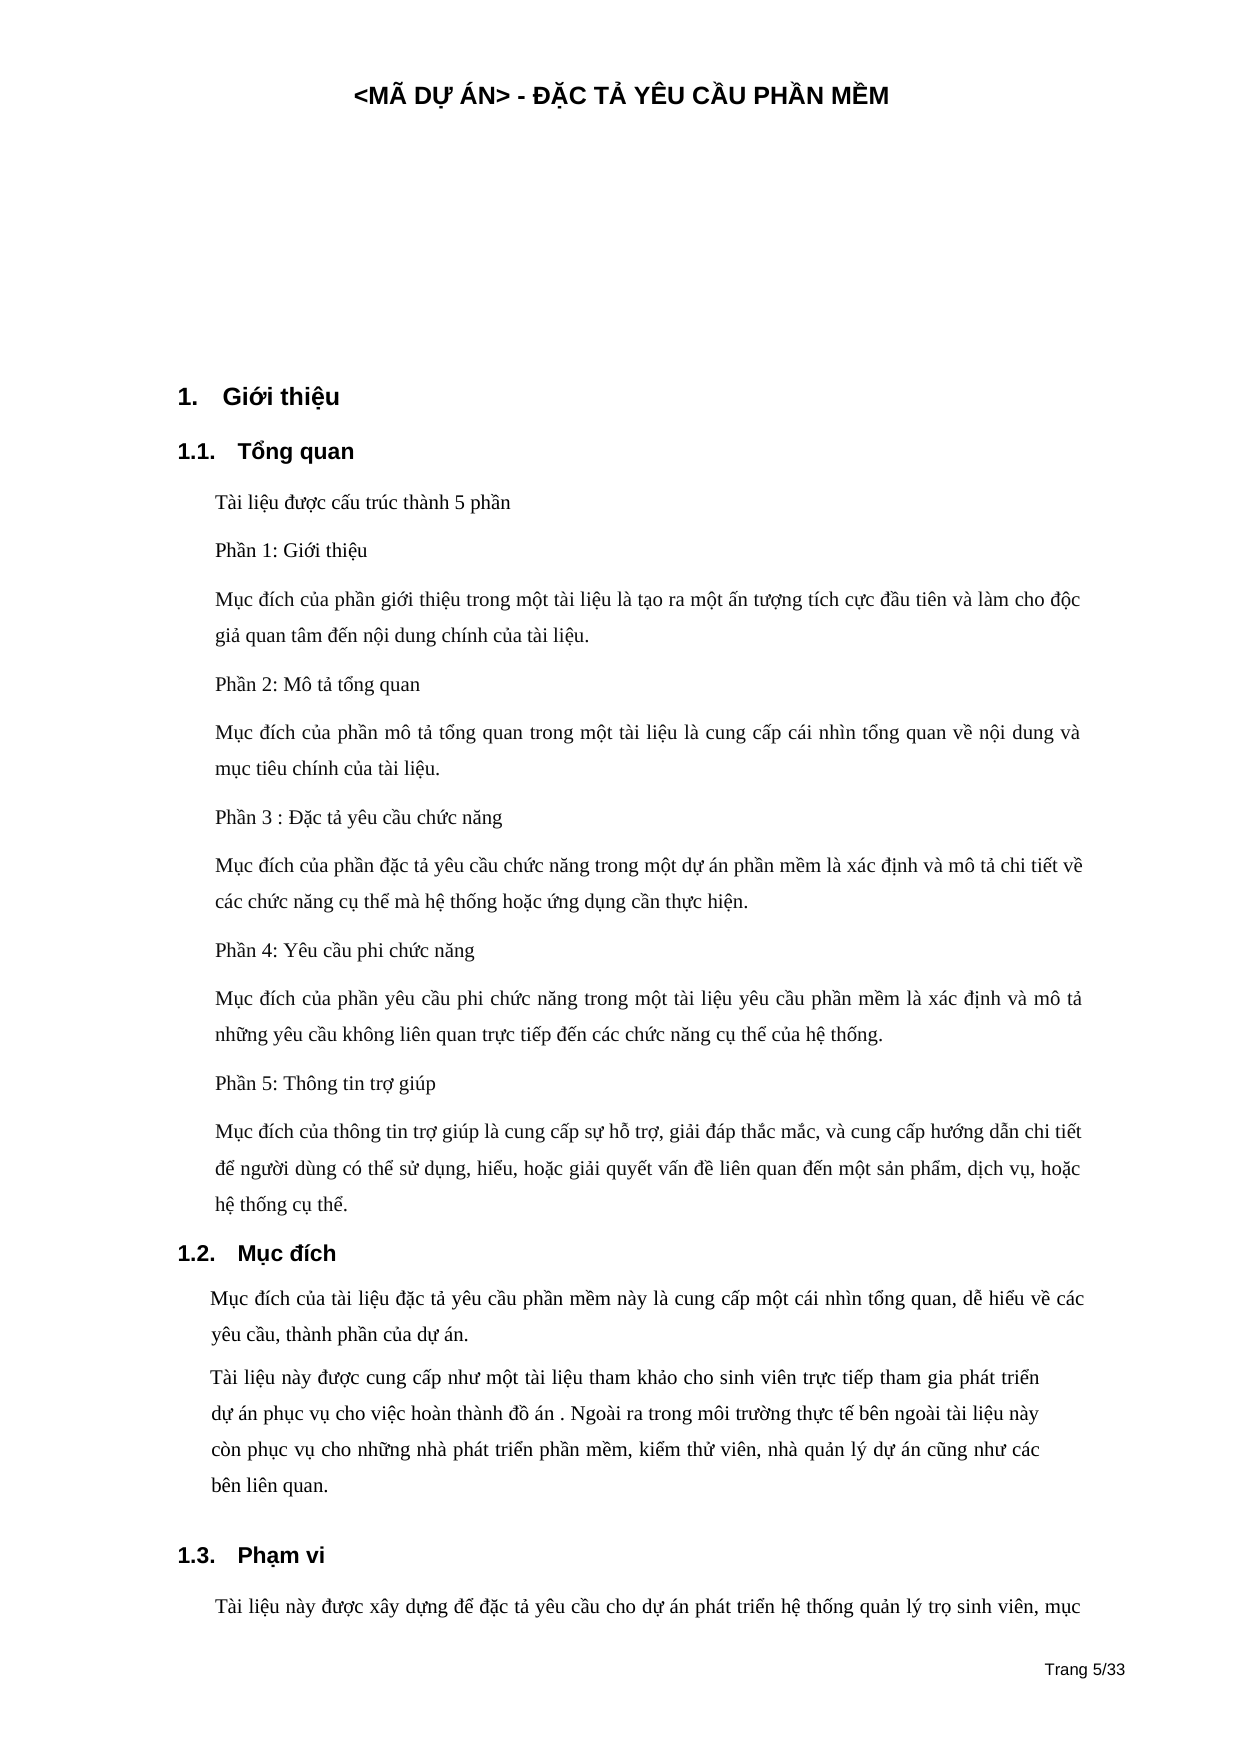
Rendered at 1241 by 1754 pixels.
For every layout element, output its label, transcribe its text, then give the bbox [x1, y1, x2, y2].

text Tài liệu này được cung cấp như một tài liệu tham khảo cho sinh viên trực tiếp tham gia phát triển dự án phục vụ cho việc hoàn thành đồ án . Ngoài ra trong môi trường thực tế bên ngoài tài liệu này còn phục vụ cho những nhà phát triển phần mềm, kiểm thử viên, nhà quản lý dự án cũng như các bên liên quan. [210, 1365, 1041, 1497]
text Mục đích của thông tin trợ giúp là cung cấp sự hỗ trợ, giải đáp thắc mắc, và cung cấp hướng dẫn chi tiết để người dùng có thể sử dụng, hiểu, hoặc giải quyết vấn đề liên quan đến một sản phẩm, dịch vụ, hoặc hệ thống cụ thể. [215, 1119, 1083, 1216]
text Phần 1: Giới thiệu [215, 538, 1083, 562]
subtitle Mục đích [177, 1240, 1083, 1266]
text Mục đích của phần đặc tả yêu cầu chức năng trong một dự án phần mềm là xác định và mô tả chi tiết về các chức năng cụ thể mà hệ thống hoặc ứng dụng cần thực hiện. [215, 853, 1083, 913]
text Phần 3 : Đặc tả yêu cầu chức năng [215, 805, 1083, 829]
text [215, 1594, 1083, 1618]
text Mục đích của phần yêu cầu phi chức năng trong một tài liệu yêu cầu phần mềm là xác định và mô tả những yêu cầu không liên quan trực tiếp đến các chức năng cụ thể của hệ thống. [215, 986, 1083, 1046]
text Mục đích của phần mô tả tổng quan trong một tài liệu là cung cấp cái nhìn tổng quan về nội dung và mục tiêu chính của tài liệu. [215, 720, 1083, 780]
text Phần 5: Thông tin trợ giúp [215, 1071, 1083, 1095]
text Phần 2: Mô tả tổng quan [215, 672, 1083, 696]
subtitle Tổng quan [177, 438, 1083, 464]
text Tài liệu được cấu trúc thành 5 phần [215, 490, 1083, 514]
text Phần 4: Yêu cầu phi chức năng [215, 938, 1083, 962]
subtitle Giới thiệu [177, 382, 1083, 411]
text Mục đích của phần giới thiệu trong một tài liệu là tạo ra một ấn tượng tích cực đầu tiên và làm cho độc giả quan tâm đến nội dung chính của tài liệu. [215, 587, 1083, 647]
text Mục đích của tài liệu đặc tả yêu cầu phần mềm này là cung cấp một cái nhìn tổng quan, dễ hiểu về các yêu cầu, thành phần của dự án. [210, 1286, 1085, 1346]
subtitle Phạm vi [177, 1542, 1083, 1568]
